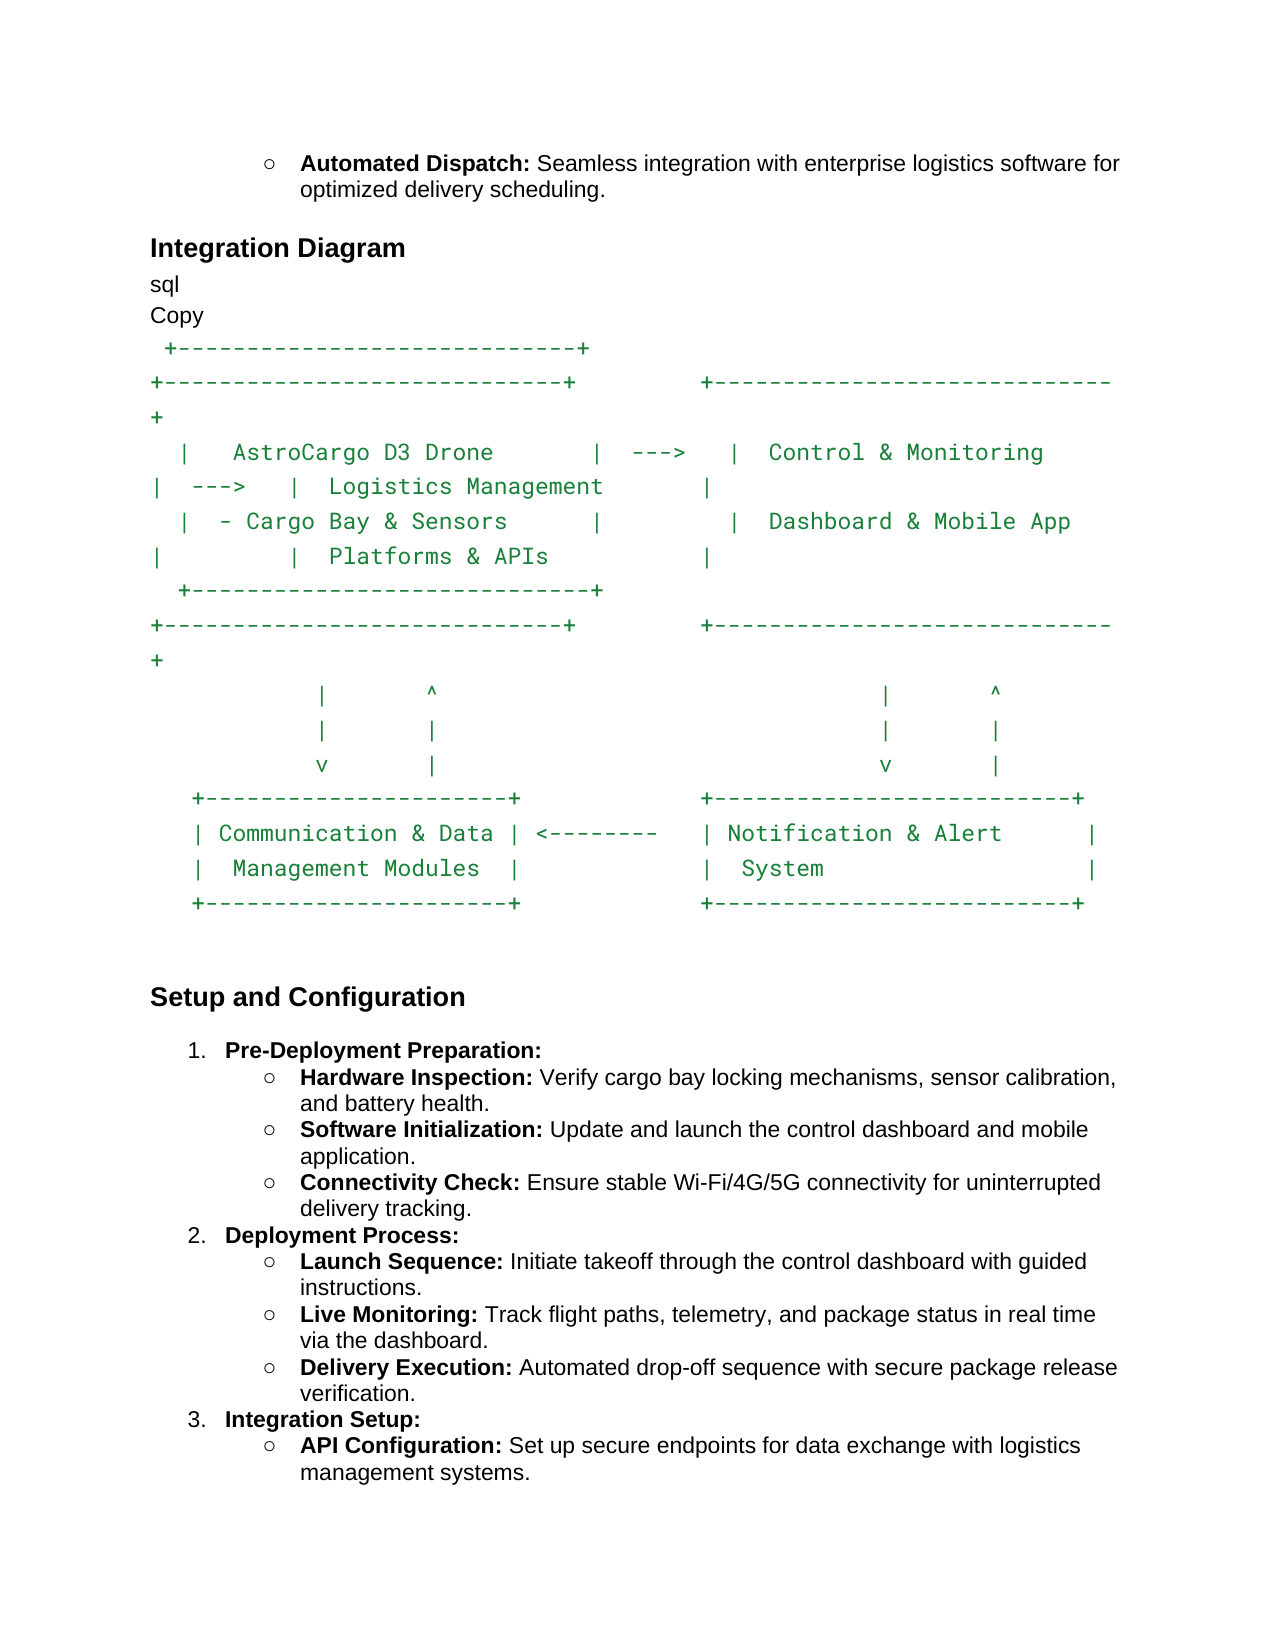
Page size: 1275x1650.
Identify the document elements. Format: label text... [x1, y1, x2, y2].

list Launch Sequence: Initiate takeoff through the control dashboard with guided instructions. [262, 1248, 1125, 1301]
text +----------------------+ +--------------------------+ [150, 783, 1125, 813]
text | ^ | ^ [150, 679, 1125, 709]
list Automated Dispatch: Seamless integration with enterprise logistics software for optimized delivery scheduling. [262, 150, 1125, 203]
text | | | | [150, 713, 1125, 744]
text | Communication & Data | <-------- | Notification & Alert | [150, 817, 1125, 848]
text | Management Modules | | System | [150, 852, 1125, 882]
text +-----------------------------+ +-----------------------------+ +-----------------------------+ [150, 332, 1125, 431]
text +----------------------+ +--------------------------+ [150, 887, 1125, 917]
list Integration Setup: [187, 1406, 1125, 1432]
text +-----------------------------+ +-----------------------------+ +-----------------------------+ [150, 575, 1125, 674]
list Delivery Execution: Automated drop-off sequence with secure package release verification. [262, 1353, 1125, 1406]
list Connectivity Check: Ensure stable Wi-Fi/4G/5G connectivity for uninterrupted delivery tracking. [262, 1169, 1125, 1222]
text v | v | [150, 748, 1125, 778]
subtitle Setup and Configuration [150, 981, 1125, 1012]
list Live Monitoring: Track flight paths, telemetry, and package status in real time via the dashboard. [262, 1301, 1125, 1353]
text | - Cargo Bay & Sensors | | Dashboard & Mobile App | | Platforms & APIs | [150, 505, 1125, 570]
text | AstroCargo D3 Drone | ---> | Control & Monitoring | ---> | Logistics Management | [150, 436, 1125, 501]
subtitle Integration Diagram [150, 232, 1125, 263]
text sql [150, 271, 1125, 298]
list Hardware Inspection: Verify cargo bay locking mechanisms, sensor calibration, and battery health. [262, 1063, 1125, 1116]
list Software Initialization: Update and launch the control dashboard and mobile application. [262, 1116, 1125, 1169]
list API Configuration: Set up secure endpoints for data exchange with logistics management systems. [262, 1432, 1125, 1485]
list Deployment Process: [187, 1222, 1125, 1248]
list Pre-Deployment Preparation: [187, 1037, 1125, 1063]
text Copy [150, 302, 1125, 328]
